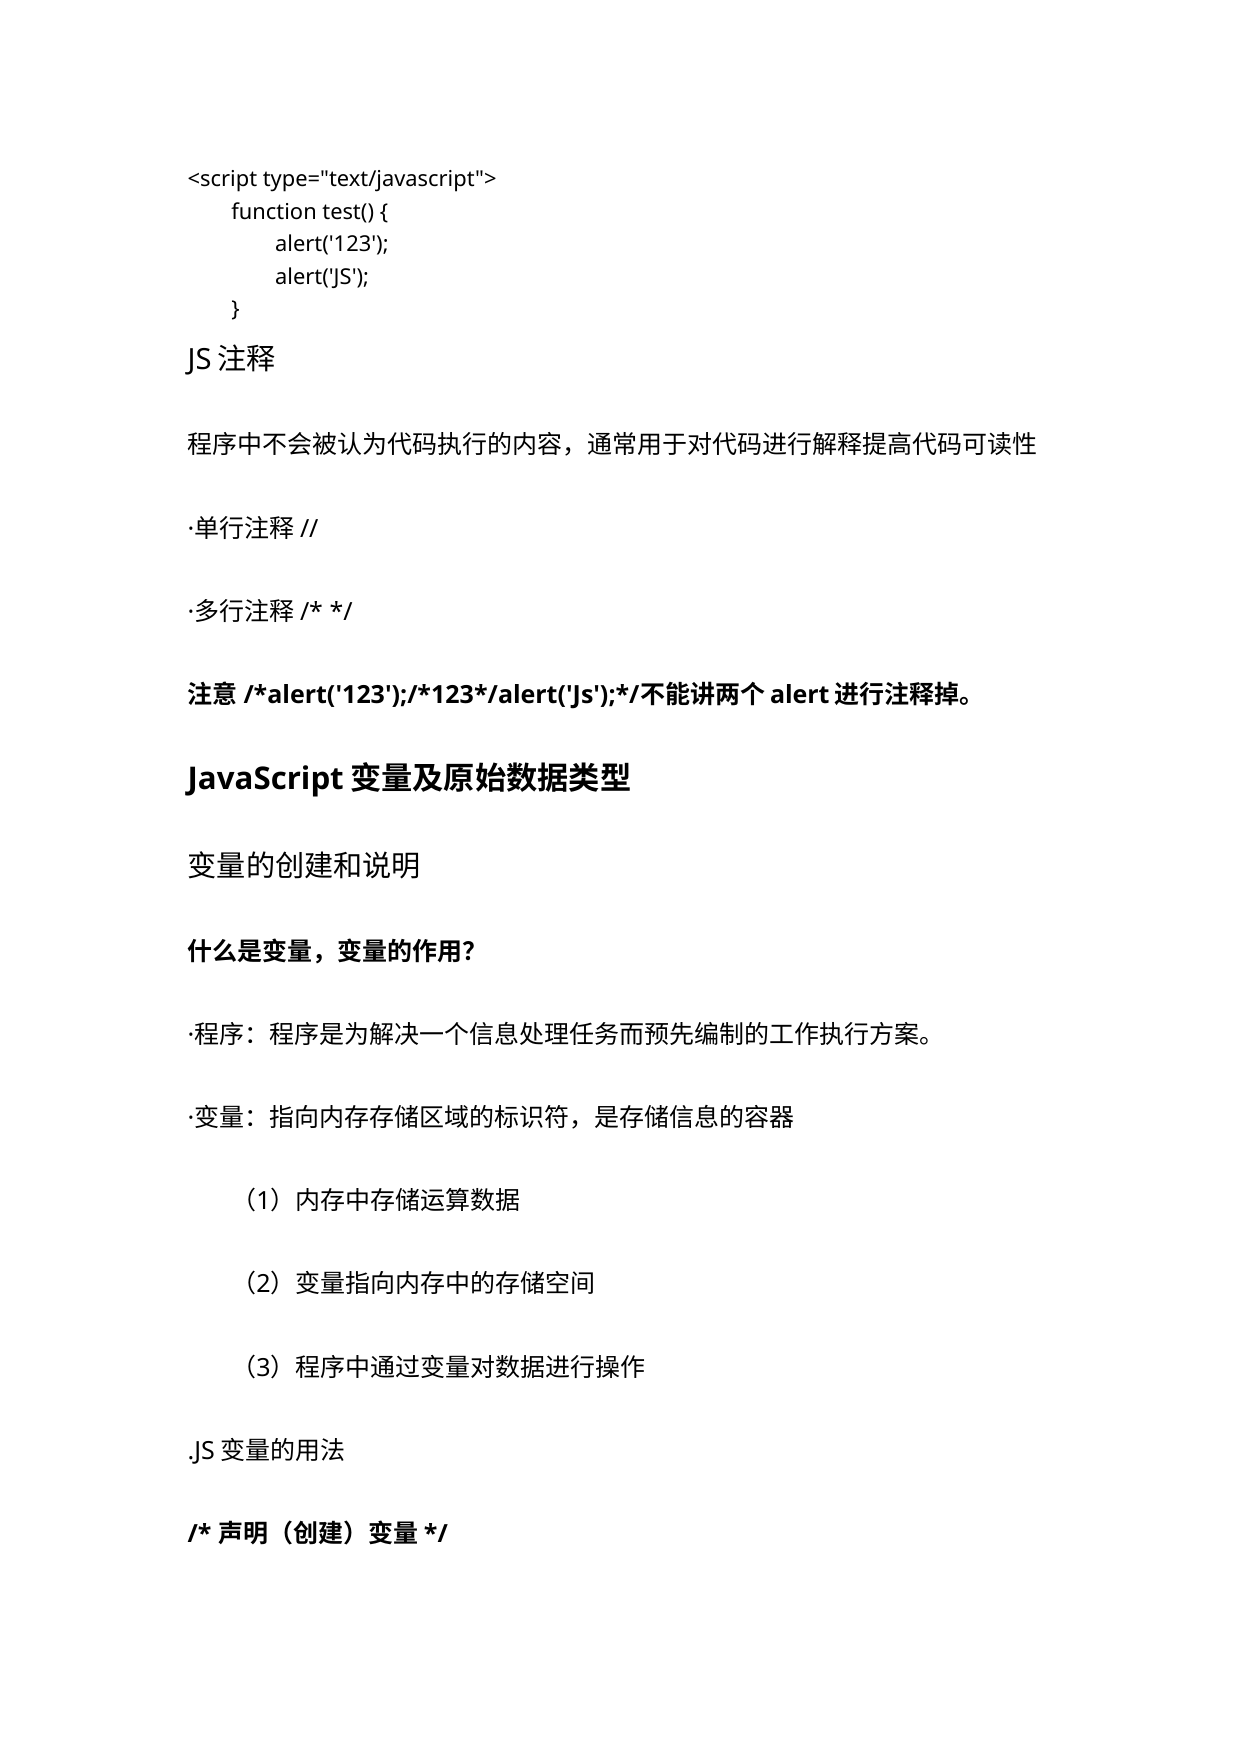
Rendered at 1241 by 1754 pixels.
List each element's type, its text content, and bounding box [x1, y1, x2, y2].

subtitle JS注释 [187, 324, 1053, 389]
text 程序中不会被认为代码执行的内容，通常用于对代码进行解释提高代码可读性 [187, 411, 1053, 476]
text .JS变量的用法 [187, 1416, 1053, 1481]
text 注意 /*alert('123');/*123*/alert('Js');*/不能讲两个alert进行注释掉。 [187, 660, 1053, 725]
text （1）内存中存储运算数据 [187, 1166, 1053, 1231]
text ·程序：程序是为解决一个信息处理任务而预先编制的工作执行方案。 [187, 1000, 1053, 1065]
subtitle JavaScript变量及原始数据类型 [187, 743, 1053, 808]
text ·多行注释 /* */ [187, 577, 1053, 642]
text function test() { [187, 194, 1053, 227]
text ·变量：指向内存存储区域的标识符，是存储信息的容器 [187, 1083, 1053, 1148]
text 什么是变量，变量的作用？ [187, 917, 1053, 982]
text （3）程序中通过变量对数据进行操作 [187, 1333, 1053, 1398]
text ·单行注释 // [187, 494, 1053, 559]
text /* 声明（创建）变量 */ [187, 1499, 1053, 1564]
text alert('JS'); [187, 259, 1053, 292]
subtitle 变量的创建和说明 [187, 831, 1053, 896]
text <script type="text/javascript"> [187, 162, 1053, 194]
text alert('123'); [187, 227, 1053, 259]
text } [187, 292, 1053, 324]
text （2）变量指向内存中的存储空间 [187, 1249, 1053, 1314]
